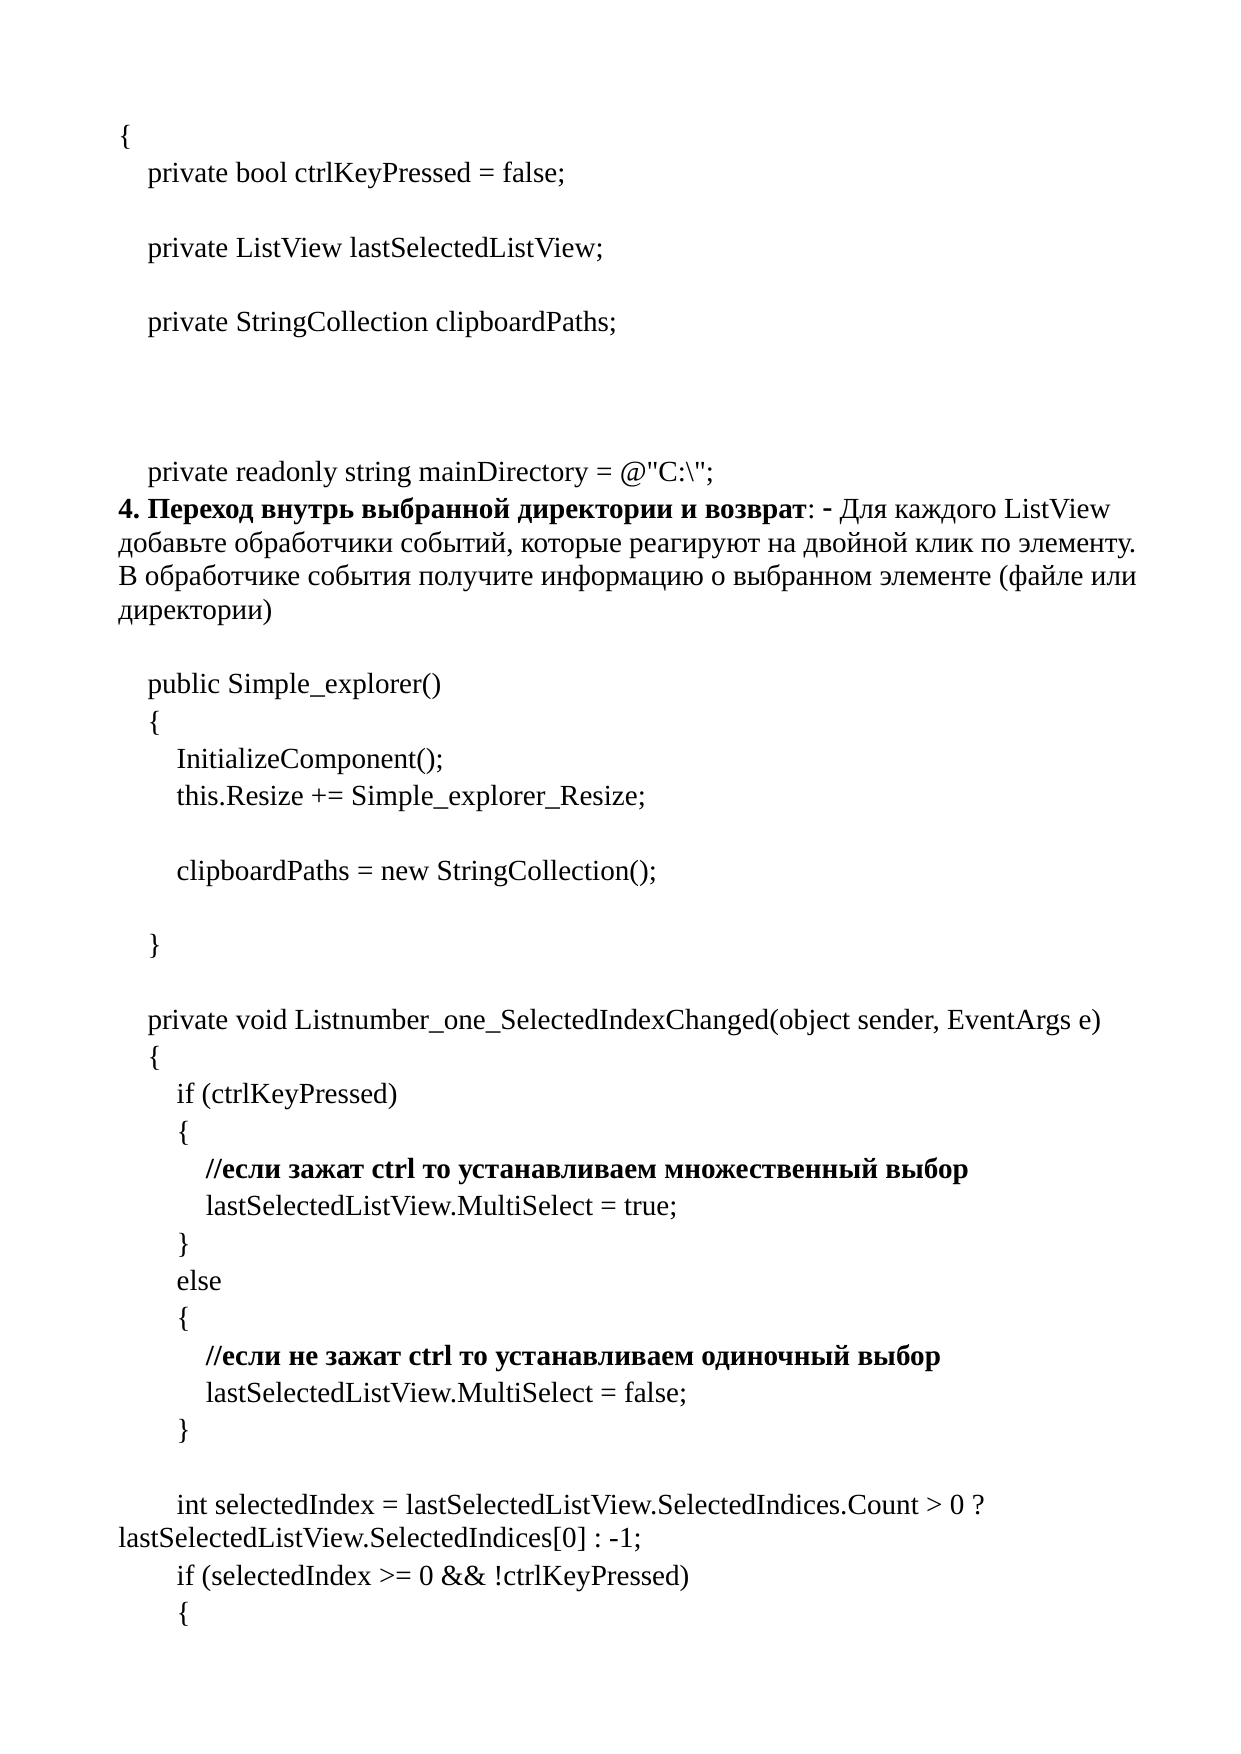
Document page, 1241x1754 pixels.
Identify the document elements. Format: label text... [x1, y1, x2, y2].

text { [118, 1595, 1152, 1628]
text //если не зажат ctrl то устанавливаем одиночный выбор [118, 1338, 1152, 1371]
text this.Resize += Simple_explorer_Resize; [118, 778, 1152, 812]
text { [118, 704, 1152, 737]
text private StringCollection clipboardPaths; [118, 304, 1152, 338]
text private readonly string mainDirectory = @"C:\"; [118, 454, 1152, 487]
text else [118, 1263, 1152, 1297]
text private ListView lastSelectedListView; [118, 230, 1152, 263]
text int selectedIndex = lastSelectedListView.SelectedIndices.Count > 0 ? lastSelectedListView.SelectedIndices[0] : -1; [118, 1487, 1152, 1554]
text { [118, 1039, 1152, 1073]
text { [118, 1114, 1152, 1147]
text lastSelectedListView.MultiSelect = true; [118, 1188, 1152, 1222]
text if (ctrlKeyPressed) [118, 1077, 1152, 1110]
text { [118, 1300, 1152, 1334]
text clipboardPaths = new StringCollection(); [118, 853, 1152, 886]
text //если зажат ctrl то устанавливаем множественный выбор [118, 1151, 1152, 1185]
text if (selectedIndex >= 0 && !ctrlKeyPressed) [118, 1558, 1152, 1591]
text } [118, 1412, 1152, 1446]
text } [118, 1226, 1152, 1259]
text lastSelectedListView.MultiSelect = false; [118, 1375, 1152, 1408]
text private bool ctrlKeyPressed = false; [118, 155, 1152, 189]
text } [118, 927, 1152, 961]
text 4. Переход внутрь выбранной директории и возврат: Для каждого ListView добавьте обработчики событий, которые реагируют на двойной клик по элементу. В обработчике события получите информацию о выбранном элементе (файле или директории) [118, 491, 1152, 625]
text InitializeComponent(); [118, 741, 1152, 774]
text public Simple_explorer() [118, 666, 1152, 700]
text { [118, 118, 1152, 152]
text private void Listnumber_one_SelectedIndexChanged(object sender, EventArgs e) [118, 1002, 1152, 1036]
